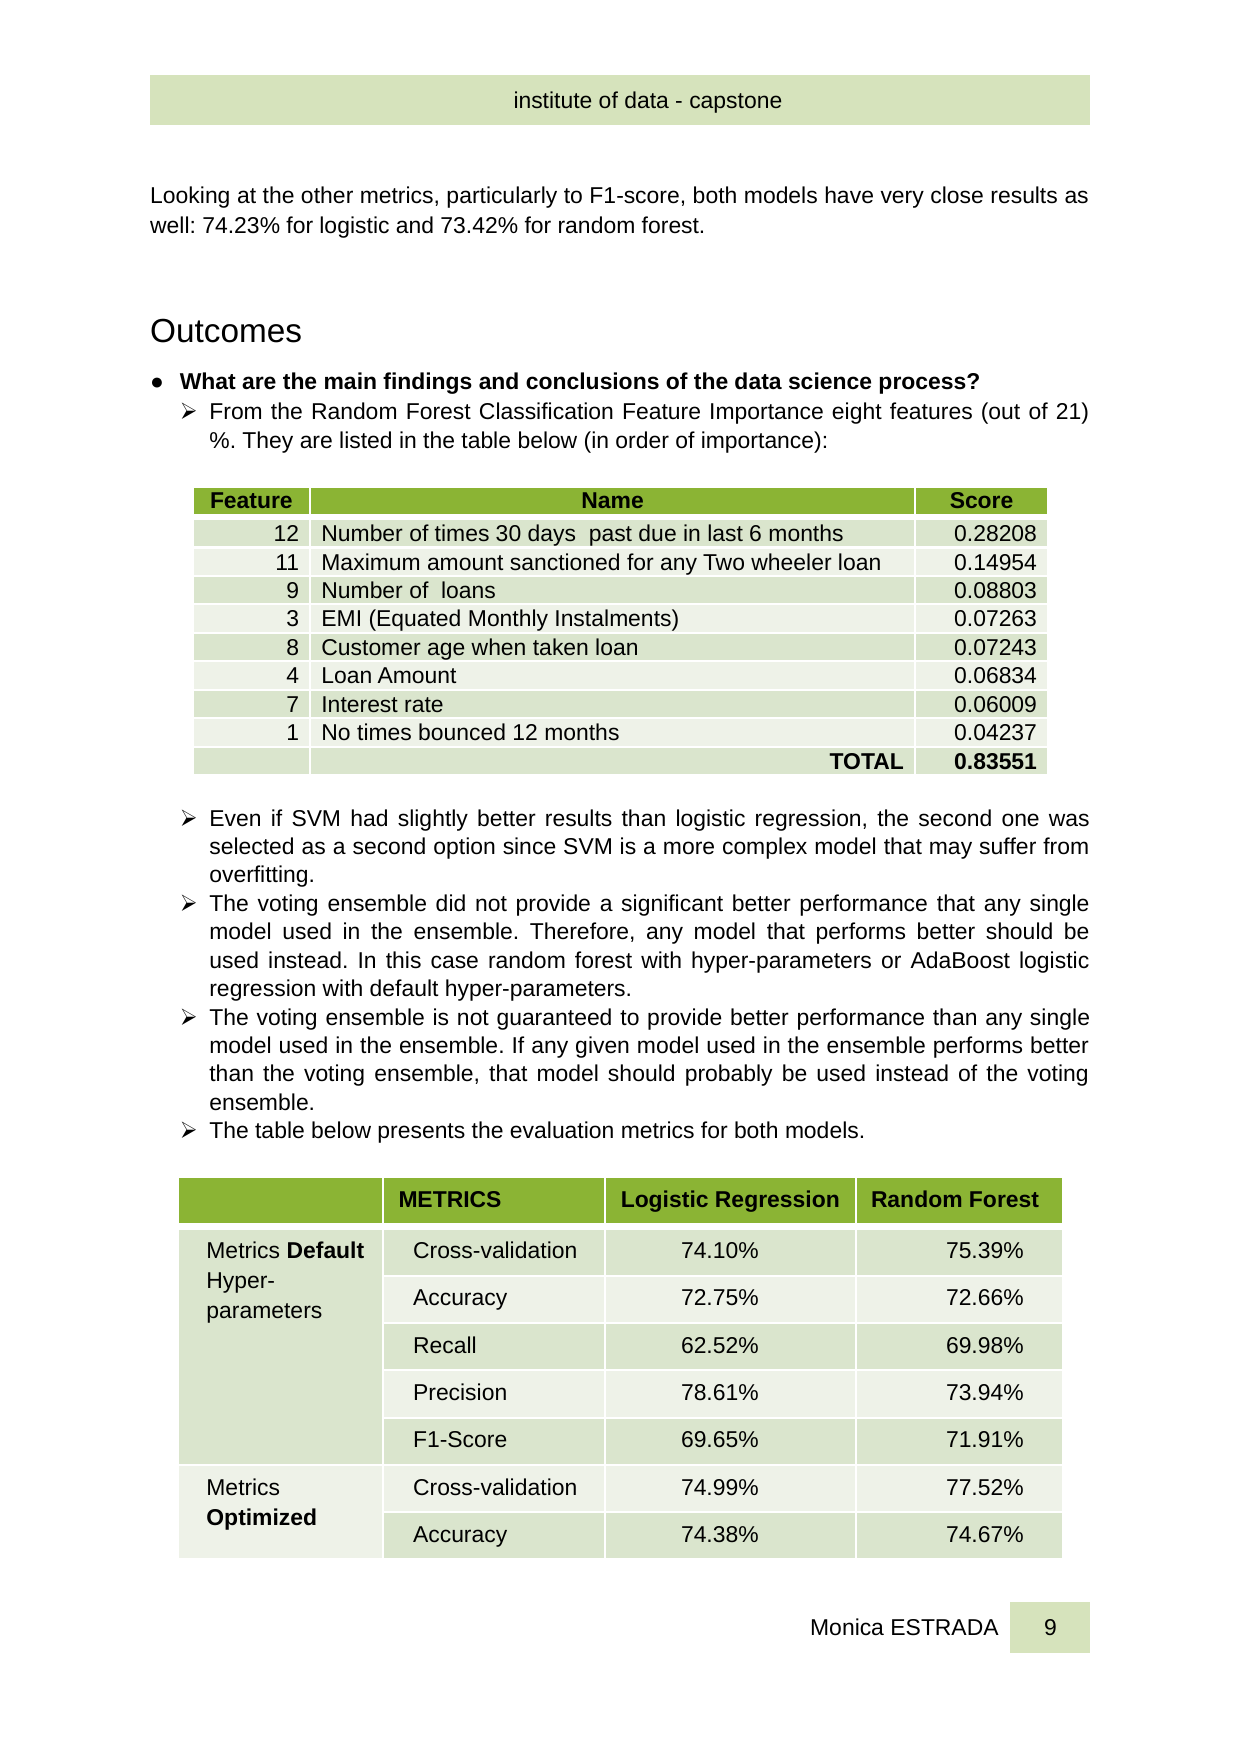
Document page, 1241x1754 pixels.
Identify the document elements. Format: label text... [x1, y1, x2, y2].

table_header Random Forest [857, 1178, 1062, 1223]
table_cell Precision [384, 1371, 604, 1417]
table_cell Number of loans [311, 577, 914, 603]
table_cell 0.08803 [916, 577, 1047, 603]
table_cell Metrics Optimized Hyper-parameters [179, 1466, 382, 1558]
table_header METRICS [384, 1178, 604, 1223]
list The voting ensemble did not provide a significant better performance that any single model used in the ensemble. Therefore, any model that performs better should be used instead. In this case random forest with hyper-parameters or AdaBoost logistic regression with default hyper-parameters. [179, 890, 1090, 1001]
table_cell 69.98% [857, 1324, 1062, 1369]
table_cell 0.14954 [916, 549, 1047, 575]
table_cell EMI (Equated Monthly Instalments) [311, 605, 914, 632]
table_header Score [916, 488, 1047, 514]
table_cell 74.10% [606, 1230, 855, 1275]
table_cell 74.67% [857, 1513, 1062, 1558]
table_cell 0.07263 [916, 605, 1047, 632]
table_cell 0.07243 [916, 634, 1047, 660]
table_header Logistic Regression [606, 1178, 855, 1223]
table_cell Interest rate [311, 691, 914, 717]
table_cell 74.38% [606, 1513, 855, 1558]
text Looking at the other metrics, particularly to F1-score, both models have very close results as well: 74.23% for logistic and 73.42% for random forest. [150, 182, 1090, 238]
table_cell Cross-validation [384, 1466, 604, 1511]
table_cell 69.65% [606, 1419, 855, 1464]
table_cell 75.39% [857, 1230, 1062, 1275]
table_cell 11 [194, 549, 309, 575]
table_header [179, 1178, 382, 1223]
table_cell 73.94% [857, 1371, 1062, 1417]
table_cell TOTAL [311, 748, 914, 774]
table_cell 78.61% [606, 1371, 855, 1417]
table_cell 0.06009 [916, 691, 1047, 717]
list Even if SVM had slightly better results than logistic regression, the second one was selected as a second option since SVM is a more complex model that may suffer from overfitting. [179, 804, 1090, 888]
subtitle Outcomes [150, 311, 1090, 350]
table_cell 4 [194, 662, 309, 689]
table_cell Cross-validation [384, 1230, 604, 1275]
table_cell F1-Score [384, 1419, 604, 1464]
table_cell Number of times 30 days past due in last 6 months [311, 520, 914, 546]
table_cell 62.52% [606, 1324, 855, 1369]
table_cell 8 [194, 634, 309, 660]
table_header Feature [194, 488, 309, 514]
list The table below presents the evaluation metrics for both models. [179, 1117, 1090, 1144]
table_cell 0.28208 [916, 520, 1047, 546]
table_cell Customer age when taken loan [311, 634, 914, 660]
table_cell 0.06834 [916, 662, 1047, 689]
table_cell 0.83551 [916, 748, 1047, 774]
table_cell No times bounced 12 months [311, 719, 914, 746]
table_cell 1 [194, 719, 309, 746]
table_cell 74.99% [606, 1466, 855, 1511]
table_cell [194, 748, 309, 774]
table_cell Accuracy [384, 1513, 604, 1558]
table_cell Accuracy [384, 1277, 604, 1322]
table_cell 71.91% [857, 1419, 1062, 1464]
table_header Name [311, 488, 914, 514]
list From the Random Forest Classification Feature Importance eight features (out of 21) %. They are listed in the table below (in order of importance): [179, 398, 1090, 453]
list What are the main findings and conclusions of the data science process? [150, 368, 1090, 394]
list The voting ensemble is not guaranteed to provide better performance than any single model used in the ensemble. If any given model used in the ensemble performs better than the voting ensemble, that model should probably be used instead of the voting ensemble. [179, 1003, 1090, 1115]
table_cell Maximum amount sanctioned for any Two wheeler loan [311, 549, 914, 575]
table_cell 7 [194, 691, 309, 717]
table_cell 3 [194, 605, 309, 632]
table_cell Metrics Default Hyper-parameters [179, 1230, 382, 1464]
table_cell 9 [194, 577, 309, 603]
table_cell 0.04237 [916, 719, 1047, 746]
table_cell 77.52% [857, 1466, 1062, 1511]
table_cell 12 [194, 520, 309, 546]
table_cell 72.66% [857, 1277, 1062, 1322]
table_cell Recall [384, 1324, 604, 1369]
table_cell Loan Amount [311, 662, 914, 689]
table_cell 72.75% [606, 1277, 855, 1322]
